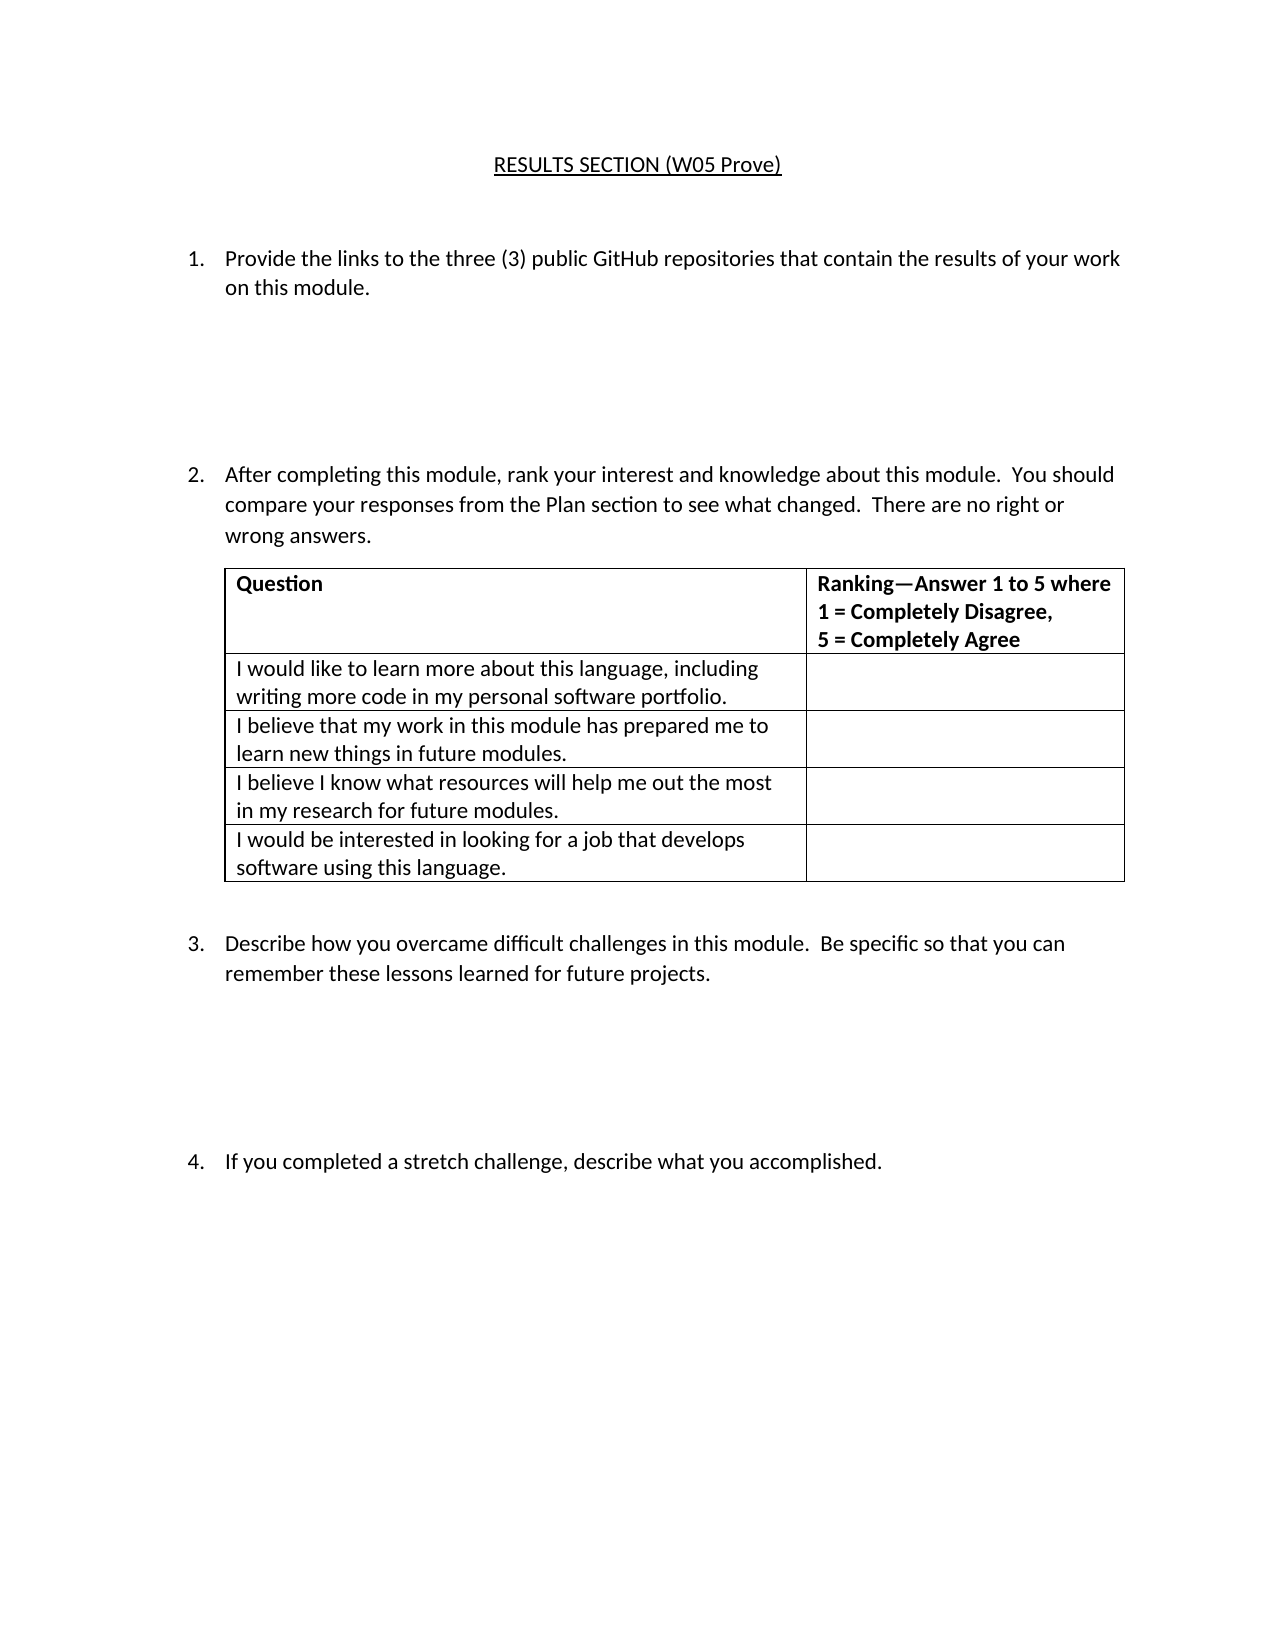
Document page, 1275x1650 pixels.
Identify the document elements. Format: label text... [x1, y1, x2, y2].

table_cell I would be interested in looking for a job that develops software using this language. [226, 825, 806, 881]
table_cell [807, 654, 1124, 710]
table_cell I believe I know what resources will help me out the most in my research for future modules. [226, 768, 806, 824]
list Provide the links to the three (3) public GitHub repositories that contain the results of your work on this module. [187, 244, 1125, 301]
table_header Question [226, 569, 806, 653]
table_cell [807, 711, 1124, 767]
list After completing this module, rank your interest and knowledge about this module. You should compare your responses from the Plan section to see what changed. There are no right or wrong answers. [187, 460, 1125, 549]
table_cell [807, 768, 1124, 824]
list If you completed a stretch challenge, describe what you accomplished. [187, 1147, 1125, 1175]
list Describe how you overcame difficult challenges in this module. Be specific so that you can remember these lessons learned for future projects. [187, 929, 1125, 987]
text RESULTS SECTION (W05 Prove) [150, 150, 1125, 178]
table_cell [807, 825, 1124, 881]
table_cell I believe that my work in this module has prepared me to learn new things in future modules. [226, 711, 806, 767]
table_header Ranking—Answer 1 to 5 where 1 = Completely Disagree, 5 = Completely Agree [807, 569, 1124, 653]
table_cell I would like to learn more about this language, including writing more code in my personal software portfolio. [226, 654, 806, 710]
